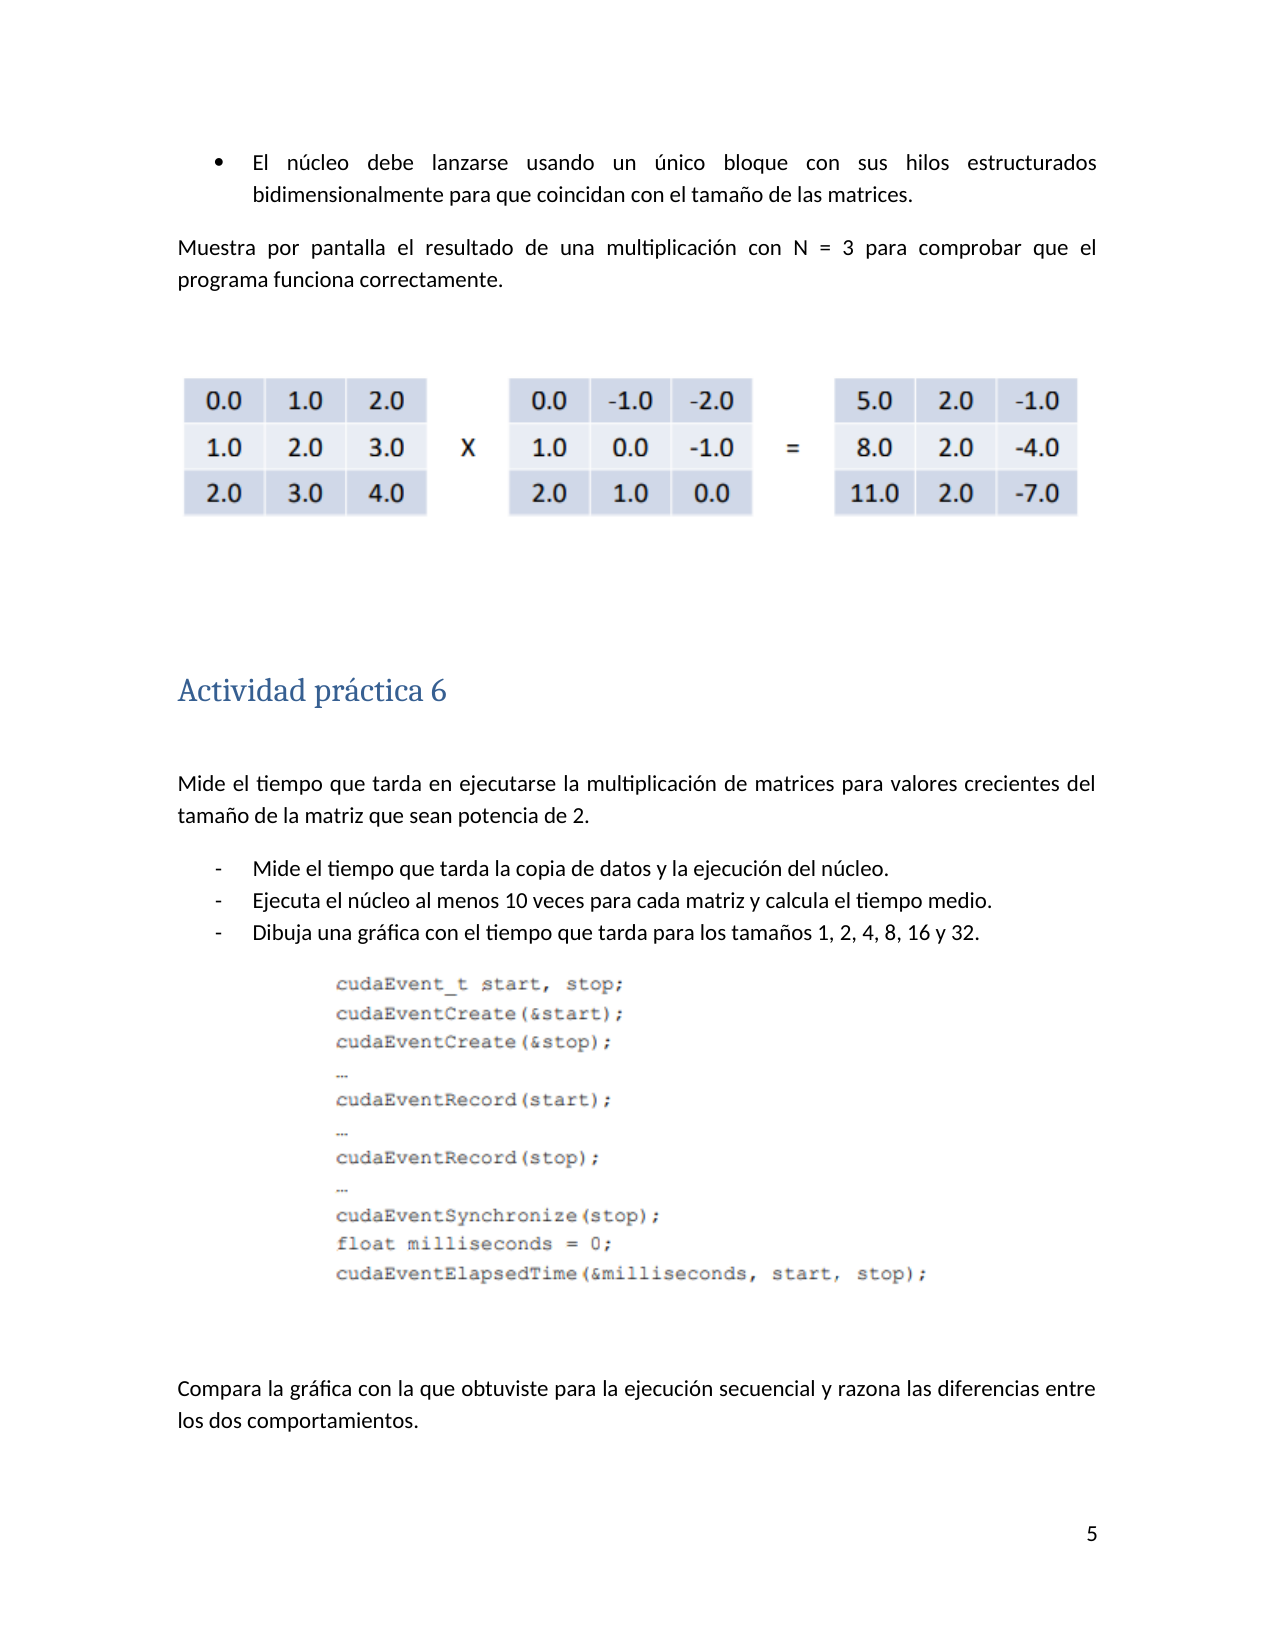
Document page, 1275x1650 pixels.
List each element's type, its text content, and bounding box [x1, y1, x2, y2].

list Ejecuta el núcleo al menos 10 veces para cada matriz y calcula el tiempo medio. [215, 886, 1098, 914]
list Mide el tiempo que tarda la copia de datos y la ejecución del núcleo. [215, 854, 1098, 882]
list Dibuja una gráfica con el tiempo que tarda para los tamaños 1, 2, 4, 8, 16 y 32. [215, 918, 1098, 946]
text Compara la gráfica con la que obtuviste para la ejecución secuencial y razona las diferencias entre los dos comportamientos. [177, 1374, 1098, 1434]
text Muestra por pantalla el resultado de una multiplicación con N = 3 para comprobar que el programa funciona correctamente. [177, 233, 1098, 293]
text Mide el tiempo que tarda en ejecutarse la multiplicación de matrices para valores crecientes del tamaño de la matriz que sean potencia de 2. [177, 769, 1098, 829]
list El núcleo debe lanzarse usando un único bloque con sus hilos estructurados bidimensionalmente para que coincidan con el tamaño de las matrices. [215, 148, 1098, 208]
picture [329, 971, 946, 1292]
subtitle Actividad práctica 6 [177, 672, 1098, 710]
picture [177, 352, 1098, 533]
